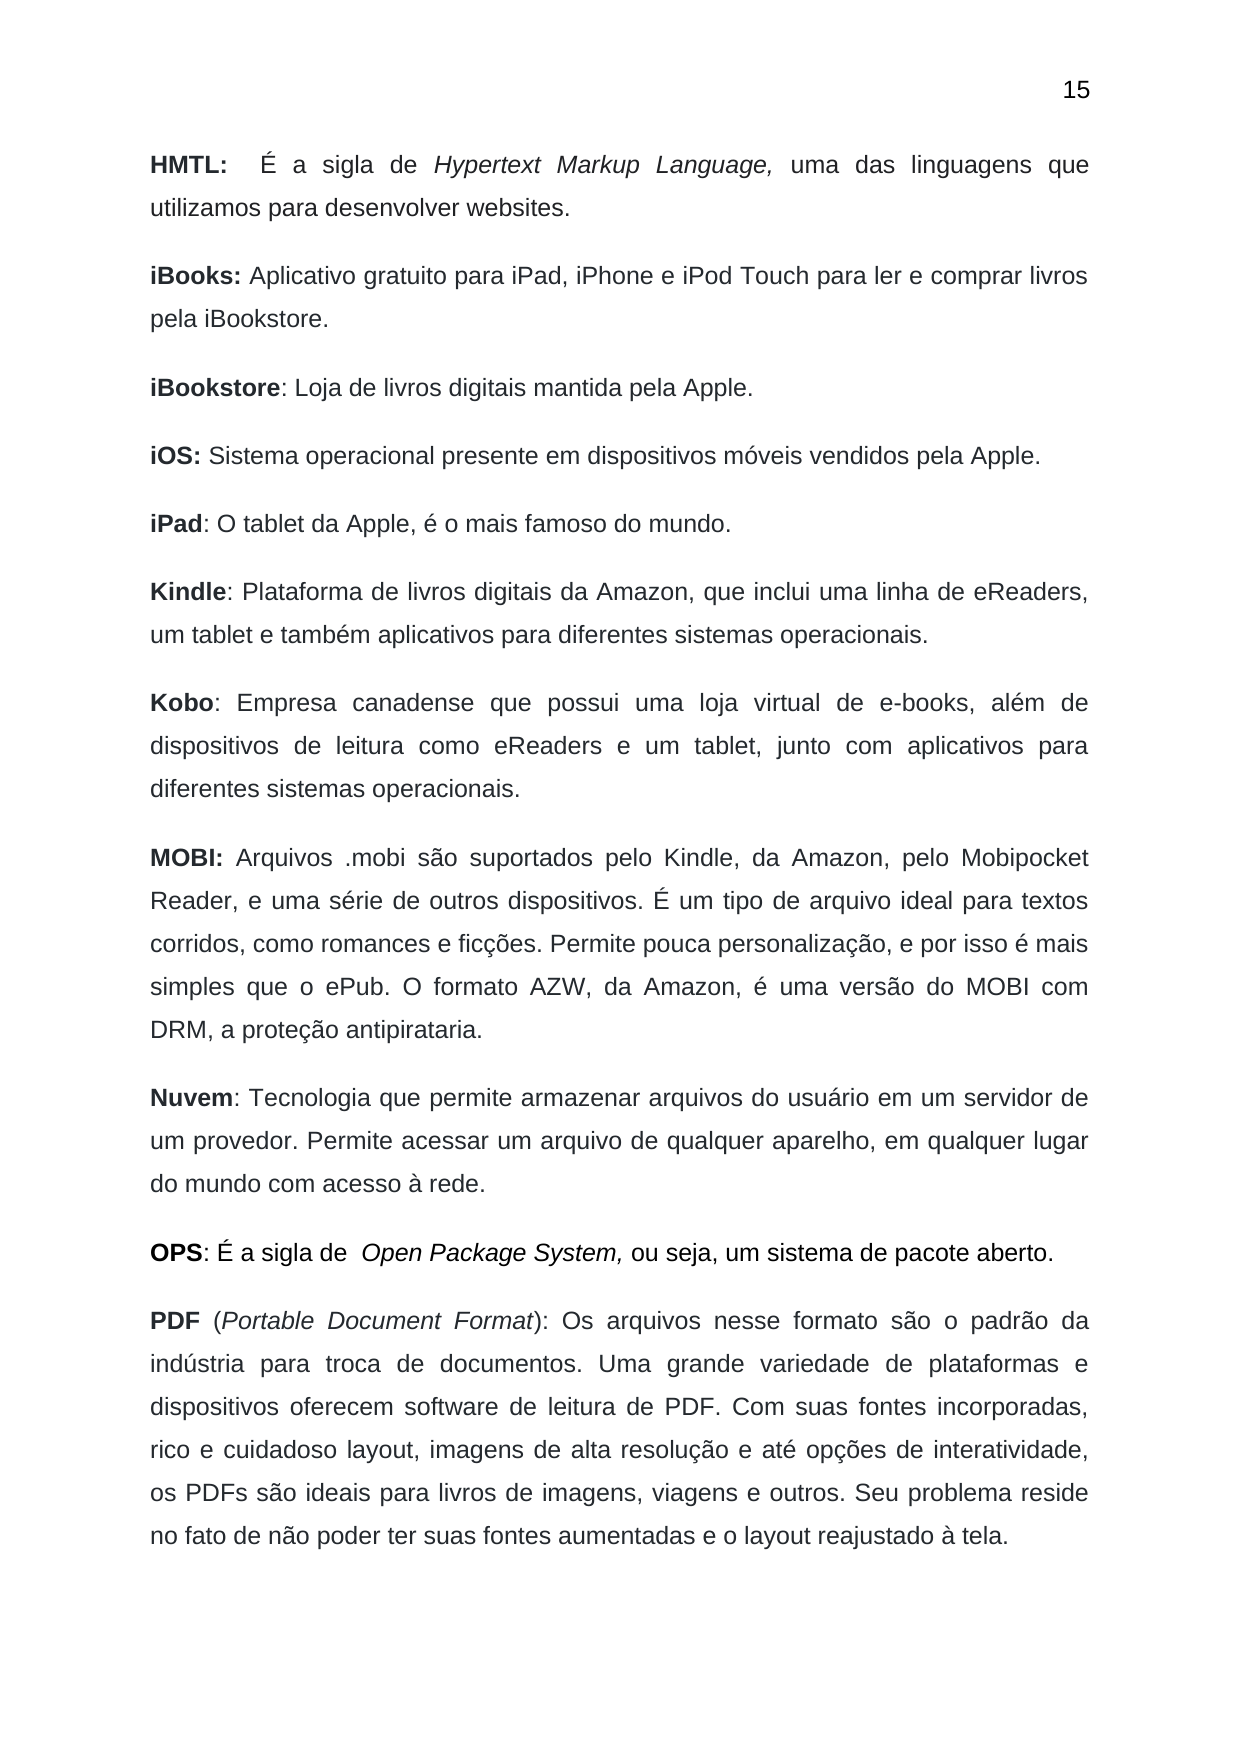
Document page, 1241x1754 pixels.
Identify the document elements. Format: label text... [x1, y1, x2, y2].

text iBooks: Aplicativo gratuito para iPad, iPhone e iPod Touch para ler e comprar livros pela iBookstore. [150, 261, 1090, 333]
text Nuvem: Tecnologia que permite armazenar arquivos do usuário em um servidor de um provedor. Permite acessar um arquivo de qualquer aparelho, em qualquer lugar do mundo com acesso à rede. [150, 1083, 1090, 1198]
text Kindle: Plataforma de livros digitais da Amazon, que inclui uma linha de eReaders, um tablet e também aplicativos para diferentes sistemas operacionais. [150, 577, 1090, 649]
text HMTL: É a sigla de Hypertext Markup Language, uma das linguagens que utilizamos para desenvolver websites. [150, 150, 1090, 222]
text iBookstore: Loja de livros digitais mantida pela Apple. [150, 372, 1090, 401]
text iPad: O tablet da Apple, é o mais famoso do mundo. [150, 509, 1090, 537]
text MOBI: Arquivos .mobi são suportados pelo Kindle, da Amazon, pelo Mobipocket Reader, e uma série de outros dispositivos. É um tipo de arquivo ideal para textos corridos, como romances e ficções. Permite pouca personalização, e por isso é mais simples que o ePub. O formato AZW, da Amazon, é uma versão do MOBI com DRM, a proteção antipirataria. [150, 842, 1090, 1044]
text iOS: Sistema operacional presente em dispositivos móveis vendidos pela Apple. [150, 441, 1090, 469]
text OPS: É a sigla de Open Package System, ou seja, um sistema de pacote aberto. [150, 1237, 1090, 1266]
text Kobo: Empresa canadense que possui uma loja virtual de e-books, além de dispositivos de leitura como eReaders e um tablet, junto com aplicativos para diferentes sistemas operacionais. [150, 688, 1090, 803]
